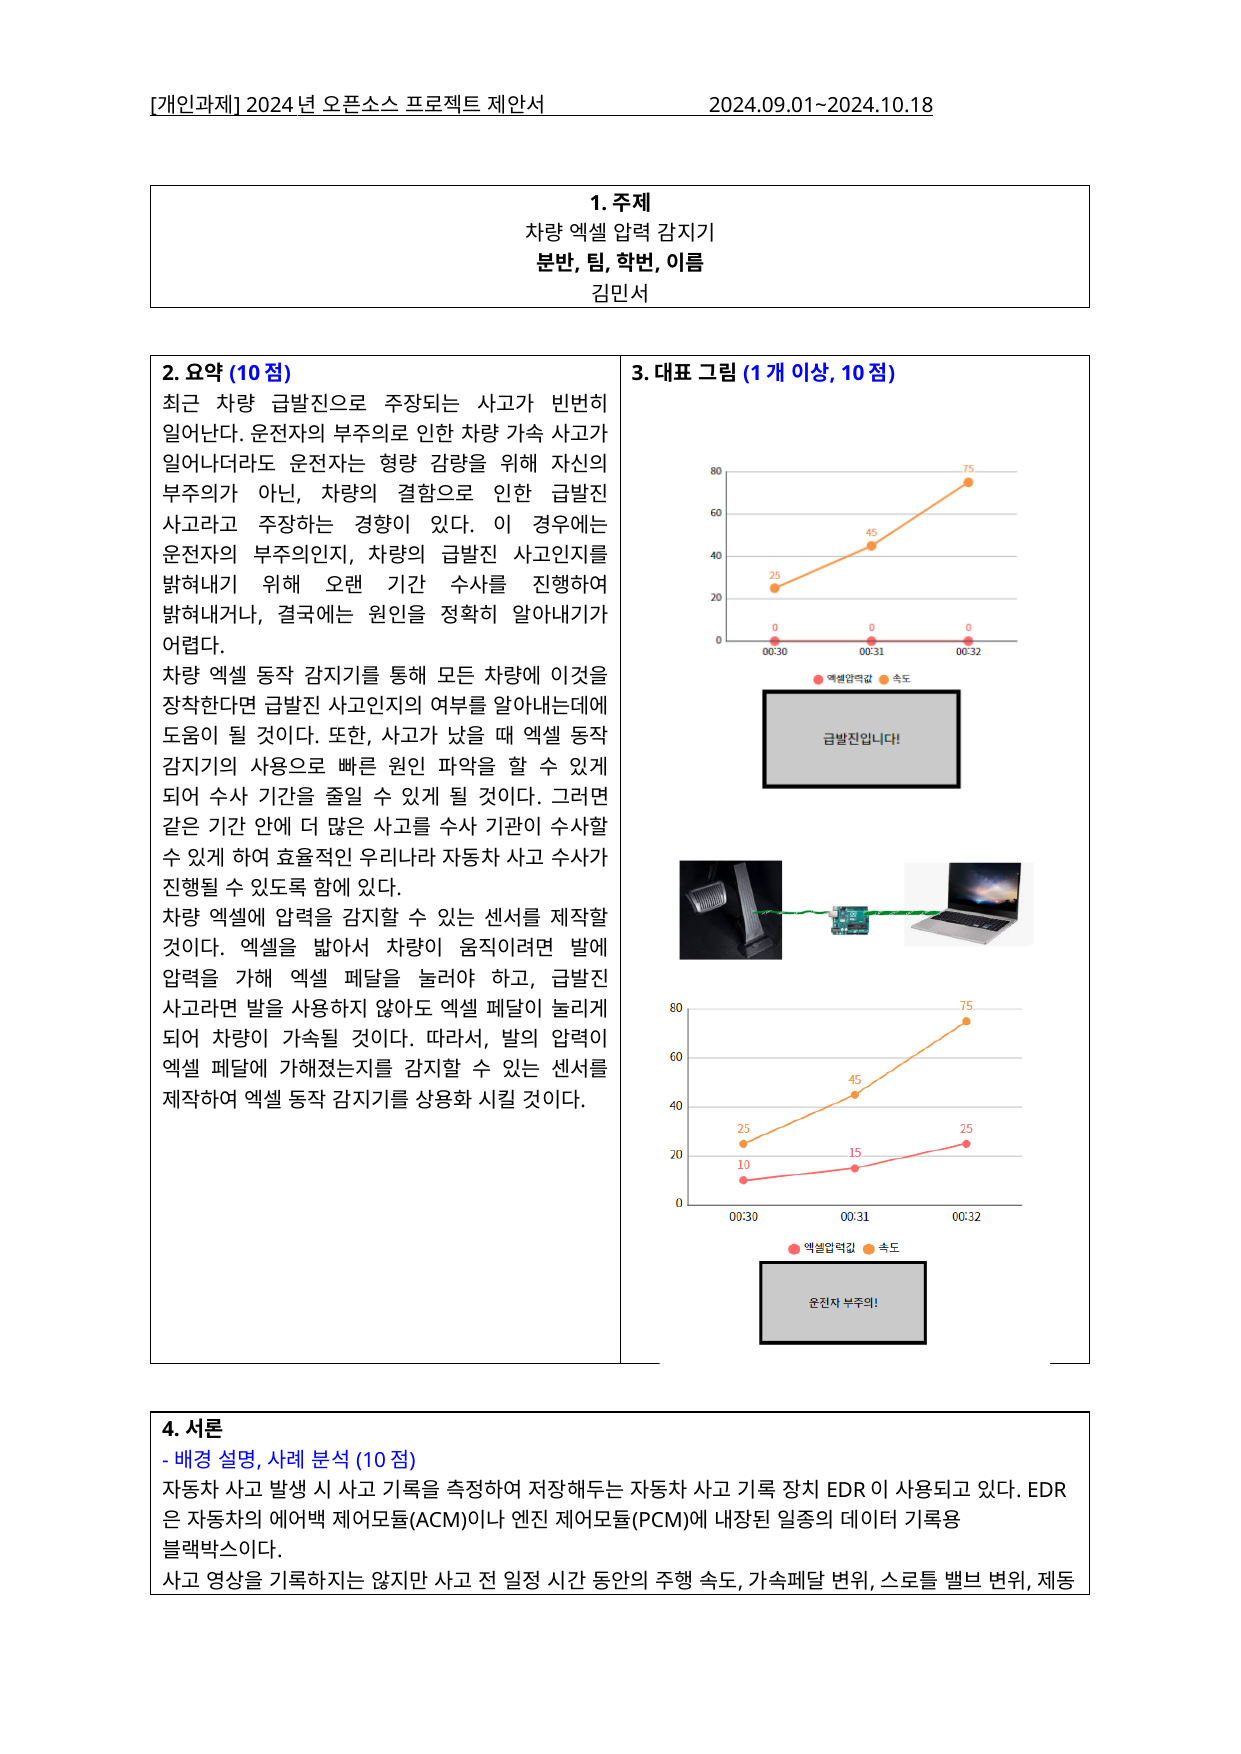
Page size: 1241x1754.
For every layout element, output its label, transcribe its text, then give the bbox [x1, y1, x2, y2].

table_header 3. 대표 그림 (1개 이상, 10점) [621, 356, 1089, 1363]
table_header 1. 주제 차량 엑셀 압력 감지기 분반, 팀, 학번, 이름 김민서 [151, 186, 1089, 307]
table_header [151, 1413, 1089, 1594]
table_header 2. 요약 (10점) 최근 차량 급발진으로 주장되는 사고가 빈번히 일어난다. 운전자의 부주의로 인한 차량 가속 사고가 일어나더라도 운전자는 형량 감량을 위해 자신의 부주의가 아닌, 차량의 결함으로 인한 급발진 사고라고 주장하는 경향이 있다. 이 경우에는 운전자의 부주의인지, 차량의 급발진 사고인지를 밝혀내기 위해 오랜 기간 수사를 진행하여 밝혀내거나, 결국에는 원인을 정확히 알아내기가 어렵다. 차량 엑셀 동작 감지기를 통해 모든 차량에 이것을 장착한다면 급발진 사고인지의 여부를 알아내는데에 도움이 될 것이다. 또한, 사고가 났을 때 엑셀 동작 감지기의 사용으로 빠른 원인 파악을 할 수 있게 되어 수사 기간을 줄일 수 있게 될 것이다. 그러면 같은 기간 안에 더 많은 사고를 수사 기관이 수사할 수 있게 하여 효율적인 우리나라 자동차 사고 수사가 진행될 수 있도록 함에 있다. 차량 엑셀에 압력을 감지할 수 있는 센서를 제작할 것이다. 엑셀을 밟아서 차량이 움직이려면 발에 압력을 가해 엑셀 페달을 눌러야 하고, 급발진 사고라면 발을 사용하지 않아도 엑셀 페달이 눌리게 되어 차량이 가속될 것이다. 따라서, 발의 압력이 엑셀 페달에 가해졌는지를 감지할 수 있는 센서를 제작하여 엑셀 동작 감지기를 상용화 시킬 것이다. [151, 356, 620, 1363]
picture [658, 415, 1052, 1364]
